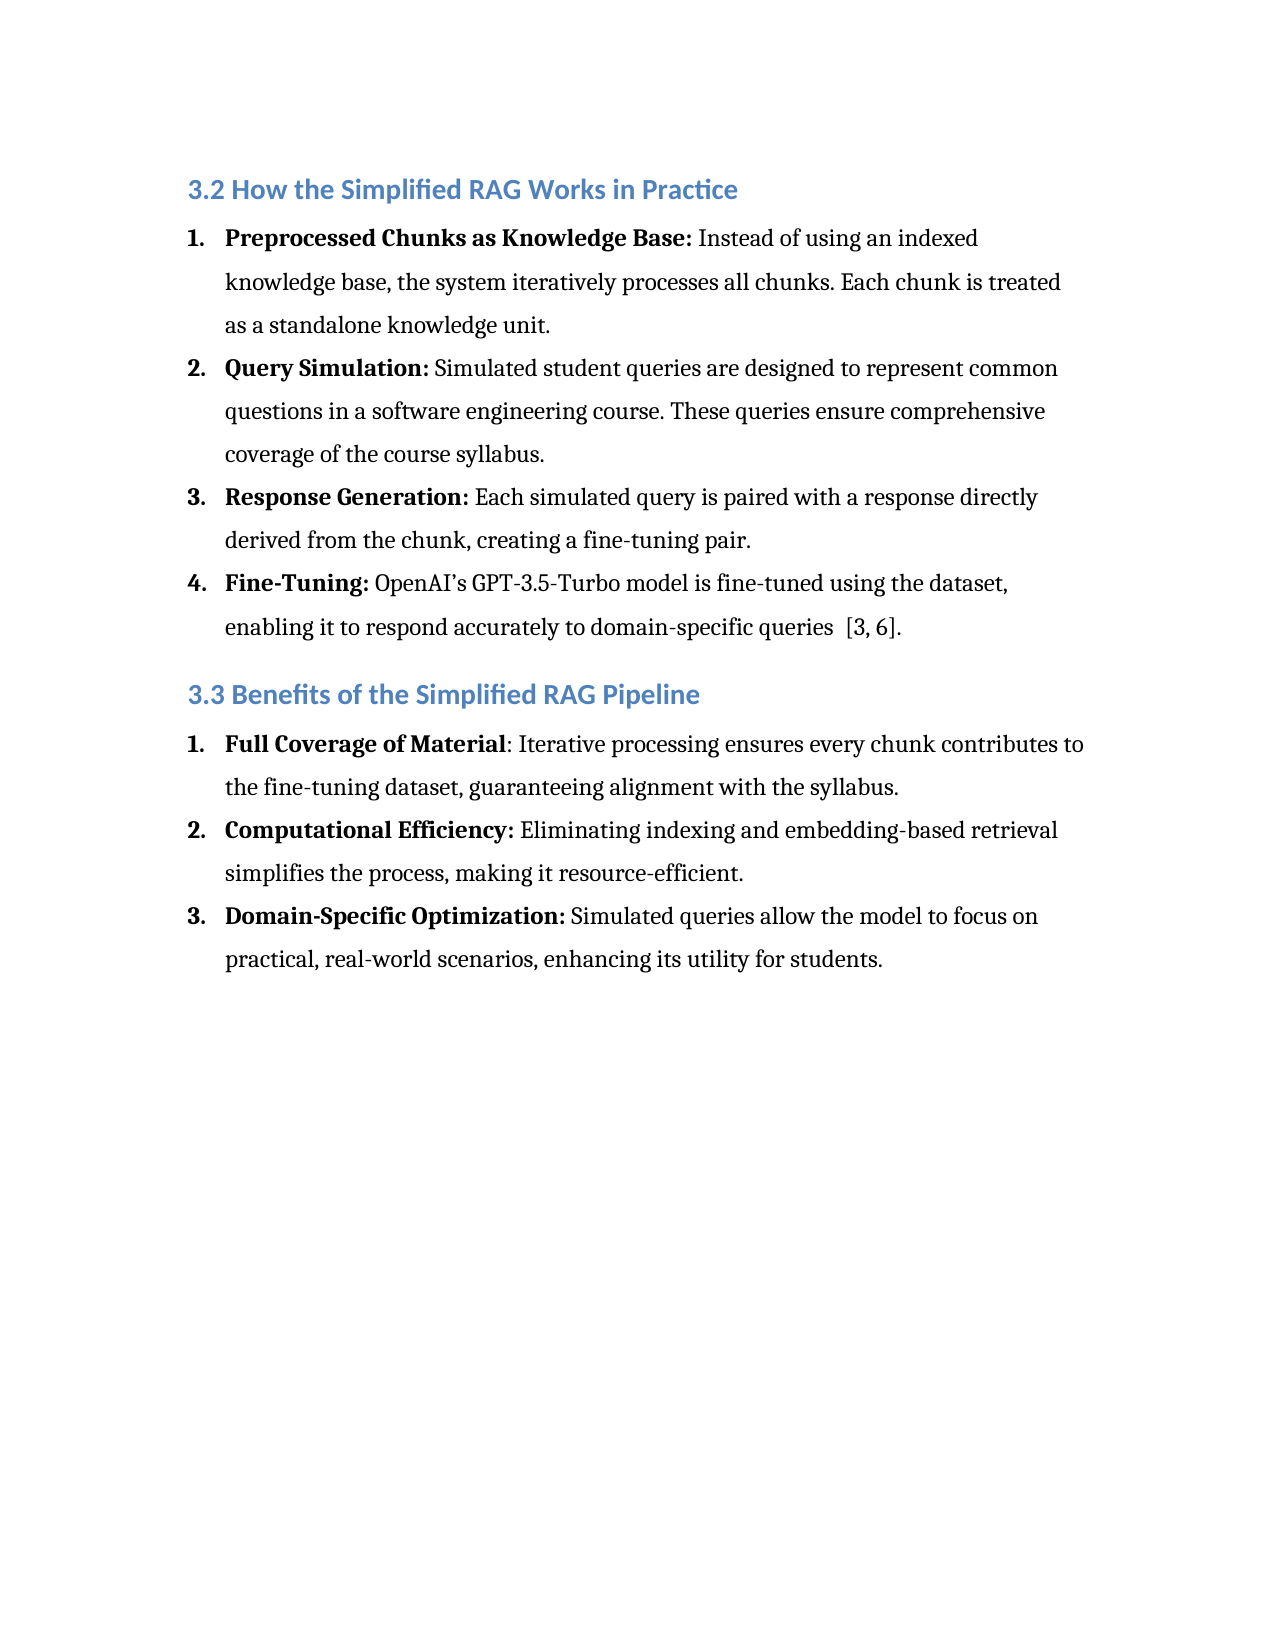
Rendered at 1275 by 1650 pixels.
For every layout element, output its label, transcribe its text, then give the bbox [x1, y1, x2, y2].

list Fine-Tuning: OpenAI’s GPT-3.5-Turbo model is fine-tuned using the dataset, enabling it to respond accurately to domain-specific queries [3, 6]. [187, 569, 1087, 641]
list Computational Efficiency: Eliminating indexing and embedding-based retrieval simplifies the process, making it resource-efficient. [187, 816, 1087, 888]
list Query Simulation: Simulated student queries are designed to represent common questions in a software engineering course. These queries ensure comprehensive coverage of the course syllabus. [187, 354, 1087, 469]
list Domain-Specific Optimization: Simulated queries allow the model to focus on practical, real-world scenarios, enhancing its utility for students. [187, 902, 1087, 974]
list Response Generation: Each simulated query is paired with a response directly derived from the chunk, creating a fine-tuning pair. [187, 483, 1087, 555]
list Preprocessed Chunks as Knowledge Base: Instead of using an indexed knowledge base, the system iteratively processes all chunks. Each chunk is treated as a standalone knowledge unit. [187, 224, 1087, 339]
list Full Coverage of Material: Iterative processing ensures every chunk contributes to the fine-tuning dataset, guaranteeing alignment with the syllabus. [187, 730, 1087, 802]
subtitle 3.3 Benefits of the Simplified RAG Pipeline [187, 676, 1087, 712]
subtitle How the Simplified RAG Works in Practice [187, 171, 1087, 206]
